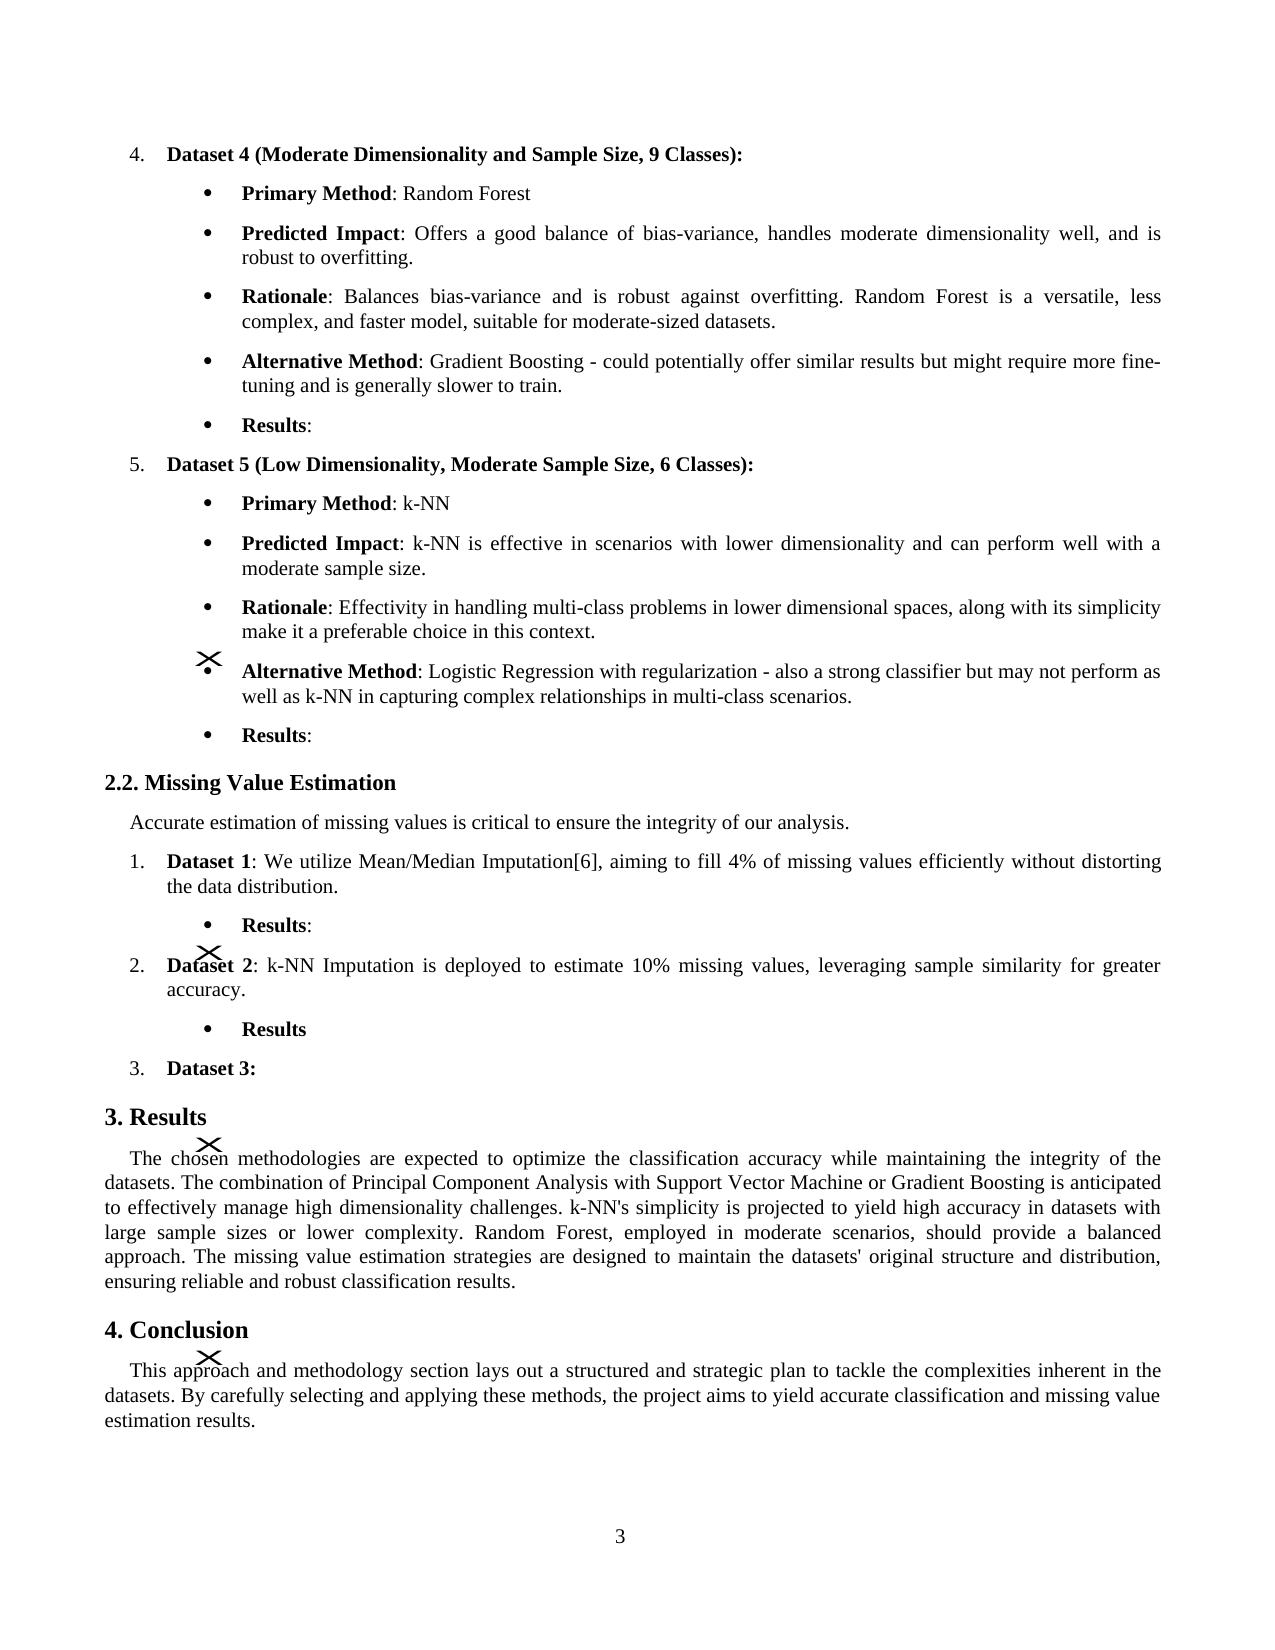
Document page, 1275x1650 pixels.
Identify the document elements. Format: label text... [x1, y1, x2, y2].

list Predicted Impact: Offers a good balance of bias-variance, handles moderate dimensionality well, and is robust to overfitting. [204, 220, 1163, 269]
subtitle Results [104, 1102, 1167, 1131]
list Rationale: Effectivity in handling multi-class problems in lower dimensional spaces, along with its simplicity make it a preferable choice in this context. [204, 595, 1163, 643]
list Alternative Method: Gradient Boosting - could potentially offer similar results but might require more fine-tuning and is generally slower to train. [204, 348, 1163, 397]
text This approach and methodology section lays out a structured and strategic plan to tackle the complexities inherent in the datasets. By carefully selecting and applying these methods, the project aims to yield accurate classification and missing value estimation results. [104, 1358, 1163, 1432]
list Dataset 4 (Moderate Dimensionality and Sample Size, 9 Classes): [129, 142, 1163, 166]
list Dataset 2: k-NN Imputation is deployed to estimate 10% missing values, leveraging sample similarity for greater accuracy. [129, 953, 1163, 1001]
list Results: [204, 723, 1163, 747]
text The chosen methodologies are expected to optimize the classification accuracy while maintaining the integrity of the datasets. The combination of Principal Component Analysis with Support Vector Machine or Gradient Boosting is anticipated to effectively manage high dimensionality challenges. k-NN's simplicity is projected to yield high accuracy in datasets with large sample sizes or lower complexity. Random Forest, employed in moderate scenarios, should provide a balanced approach. The missing value estimation strategies are designed to maintain the datasets' original structure and distribution, ensuring reliable and robust classification results. [104, 1146, 1163, 1293]
list Alternative Method: Logistic Regression with regularization - also a strong classifier but may not perform as well as k-NN in capturing complex relationships in multi-class scenarios. [204, 659, 1163, 708]
list Predicted Impact: k-NN is effective in scenarios with lower dimensionality and can perform well with a moderate sample size. [204, 531, 1163, 579]
text Accurate estimation of missing values is critical to ensure the integrity of our analysis. [104, 810, 1163, 834]
list Results: [204, 913, 1163, 937]
subtitle Conclusion [104, 1315, 1167, 1344]
list Dataset 3: [129, 1056, 1163, 1080]
list Rationale: Balances bias-variance and is robust against overfitting. Random Forest is a versatile, less complex, and faster model, suitable for moderate-sized datasets. [204, 284, 1163, 333]
list Primary Method: Random Forest [204, 181, 1163, 205]
subtitle Missing Value Estimation [104, 769, 1167, 795]
list Results [204, 1017, 1163, 1041]
list Dataset 5 (Low Dimensionality, Moderate Sample Size, 6 Classes): [129, 452, 1163, 476]
list Dataset 1: We utilize Mean/Median Imputation[6], aiming to fill 4% of missing values efficiently without distorting the data distribution. [129, 849, 1163, 898]
list Primary Method: k-NN [204, 491, 1163, 515]
list Results: [204, 413, 1163, 437]
